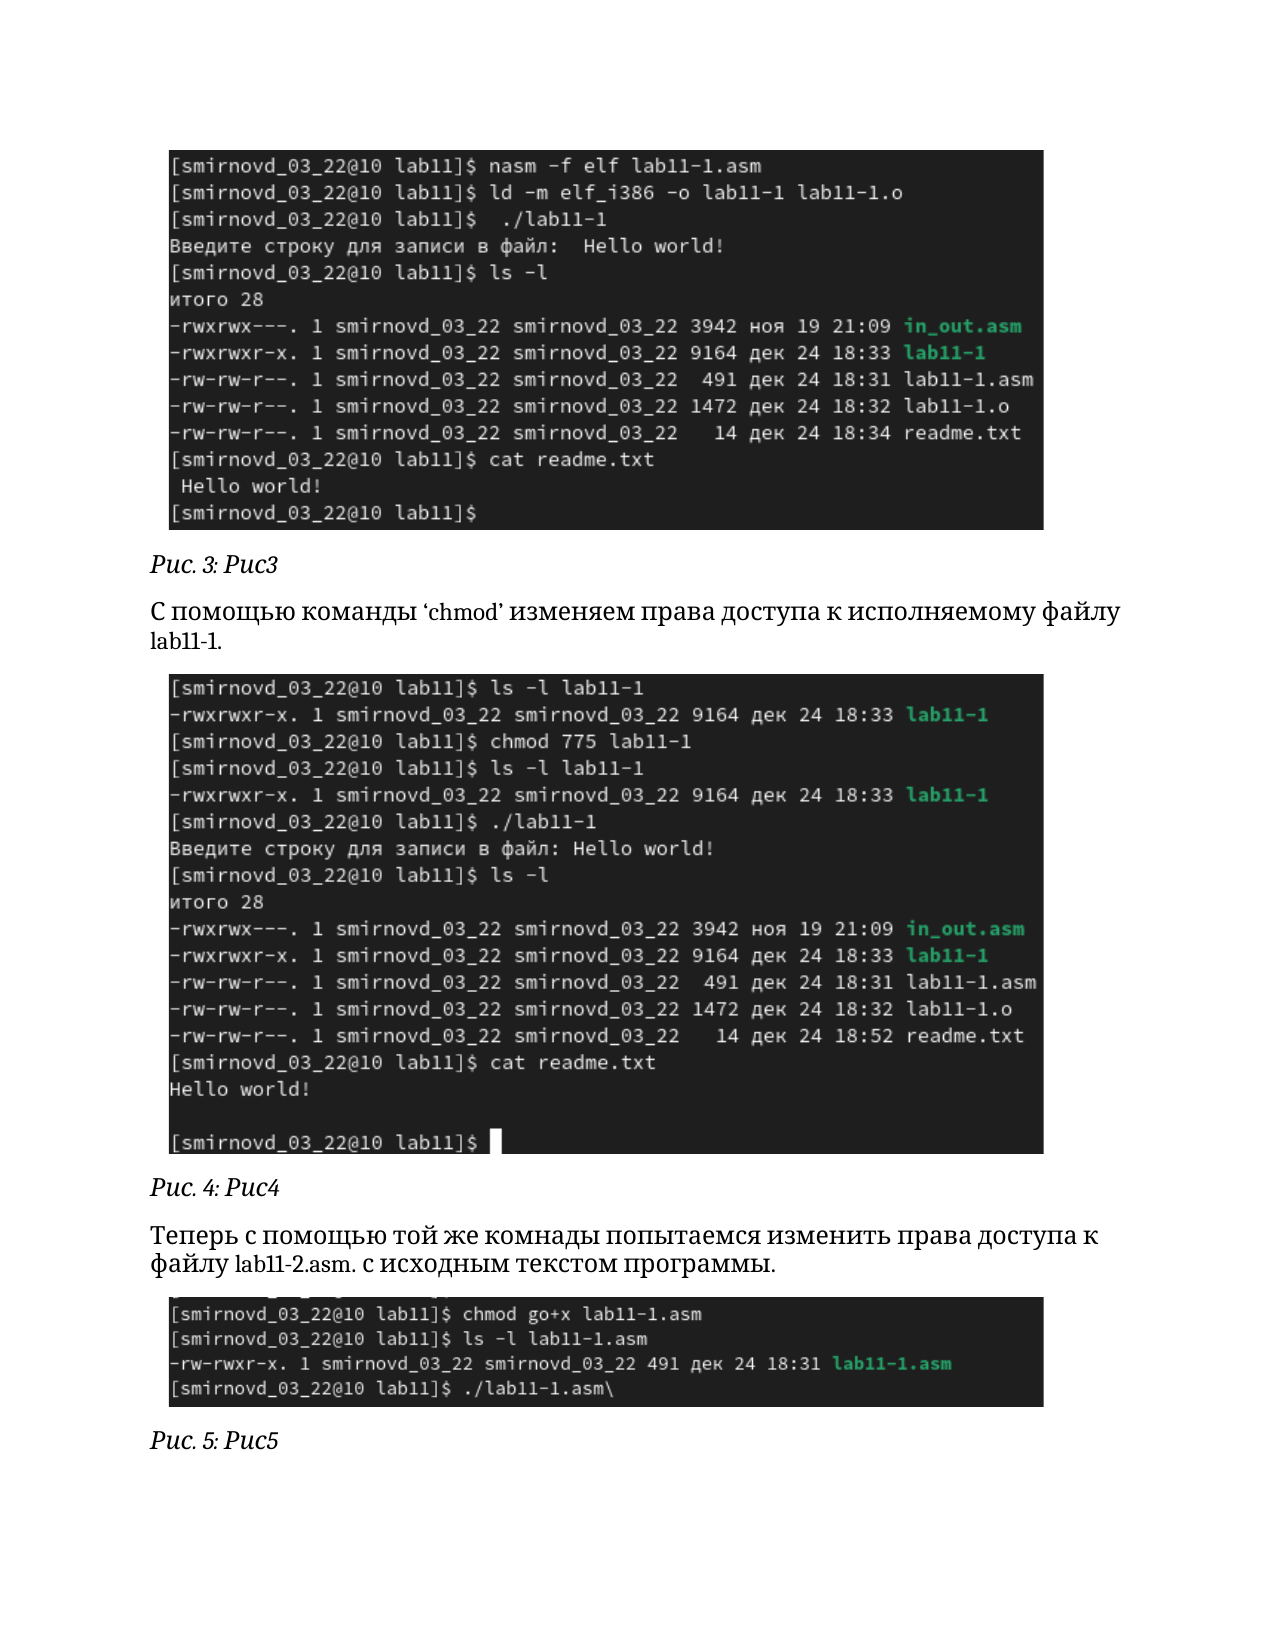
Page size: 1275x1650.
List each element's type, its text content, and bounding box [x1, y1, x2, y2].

text Рис. 5: Рис5 [150, 1427, 1125, 1456]
text Рис. 3: Рис3 [150, 551, 1125, 579]
picture [168, 150, 1044, 530]
text Теперь с помощью той же комнады попытаемся изменить права доступа к файлу lab11-2.asm. с исходным текстом программы. [150, 1222, 1125, 1279]
text Рис. 4: Рис4 [150, 1174, 1125, 1203]
picture [168, 1297, 1044, 1407]
text С помощью команды ‘chmod’ изменяем права доступа к исполняемому файлу lab11-1. [150, 598, 1125, 656]
picture [168, 674, 1044, 1154]
